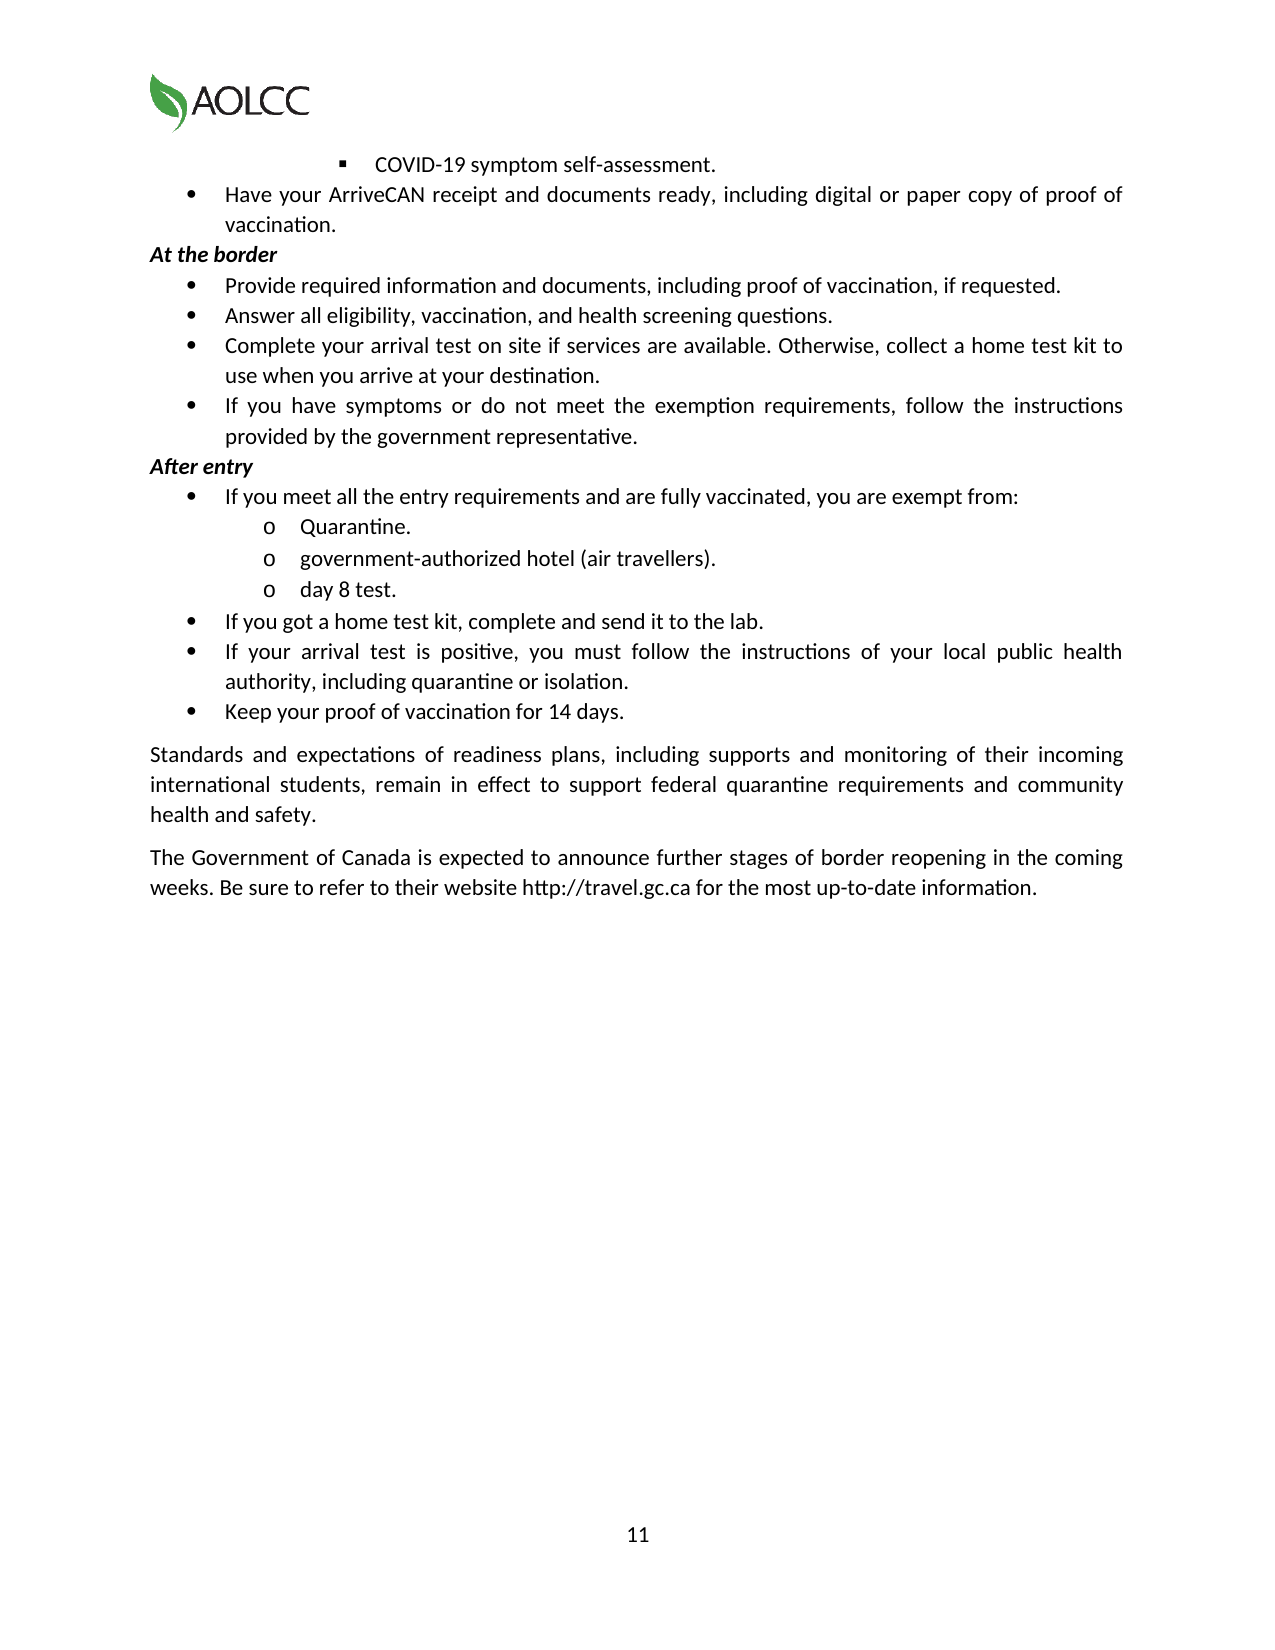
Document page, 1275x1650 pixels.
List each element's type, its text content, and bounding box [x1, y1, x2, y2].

text At the border [150, 241, 1125, 269]
list COVID-19 symptom self-assessment. [337, 150, 1125, 178]
list If your arrival test is positive, you must follow the instructions of your local public health authority, including quarantine or isolation. [187, 637, 1125, 695]
list Have your ArriveCAN receipt and documents ready, including digital or paper copy of proof of vaccination. [187, 180, 1125, 238]
picture [150, 73, 310, 133]
list Quarantine. [262, 512, 1125, 542]
text The Government of Canada is expected to announce further stages of border reopening in the coming weeks. Be sure to refer to their website http://travel.gc.ca for the most up-to-date information. [150, 843, 1125, 902]
list If you got a home test kit, complete and send it to the lab. [187, 607, 1125, 635]
list If you meet all the entry requirements and are fully vaccinated, you are exempt from: [187, 482, 1125, 510]
list Answer all eligibility, vaccination, and health screening questions. [187, 301, 1125, 329]
text After entry [150, 452, 1125, 480]
list Complete your arrival test on site if services are available. Otherwise, collect a home test kit to use when you arrive at your destination. [187, 331, 1125, 389]
list If you have symptoms or do not meet the exemption requirements, follow the instructions provided by the government representative. [187, 392, 1125, 450]
list day 8 test. [262, 575, 1125, 604]
list Provide required information and documents, including proof of vaccination, if requested. [187, 271, 1125, 299]
list government-authorized hotel (air travellers). [262, 544, 1125, 573]
list Keep your proof of vaccination for 14 days. [187, 697, 1125, 726]
text Standards and expectations of readiness plans, including supports and monitoring of their incoming international students, remain in effect to support federal quarantine requirements and community health and safety. [150, 740, 1125, 829]
